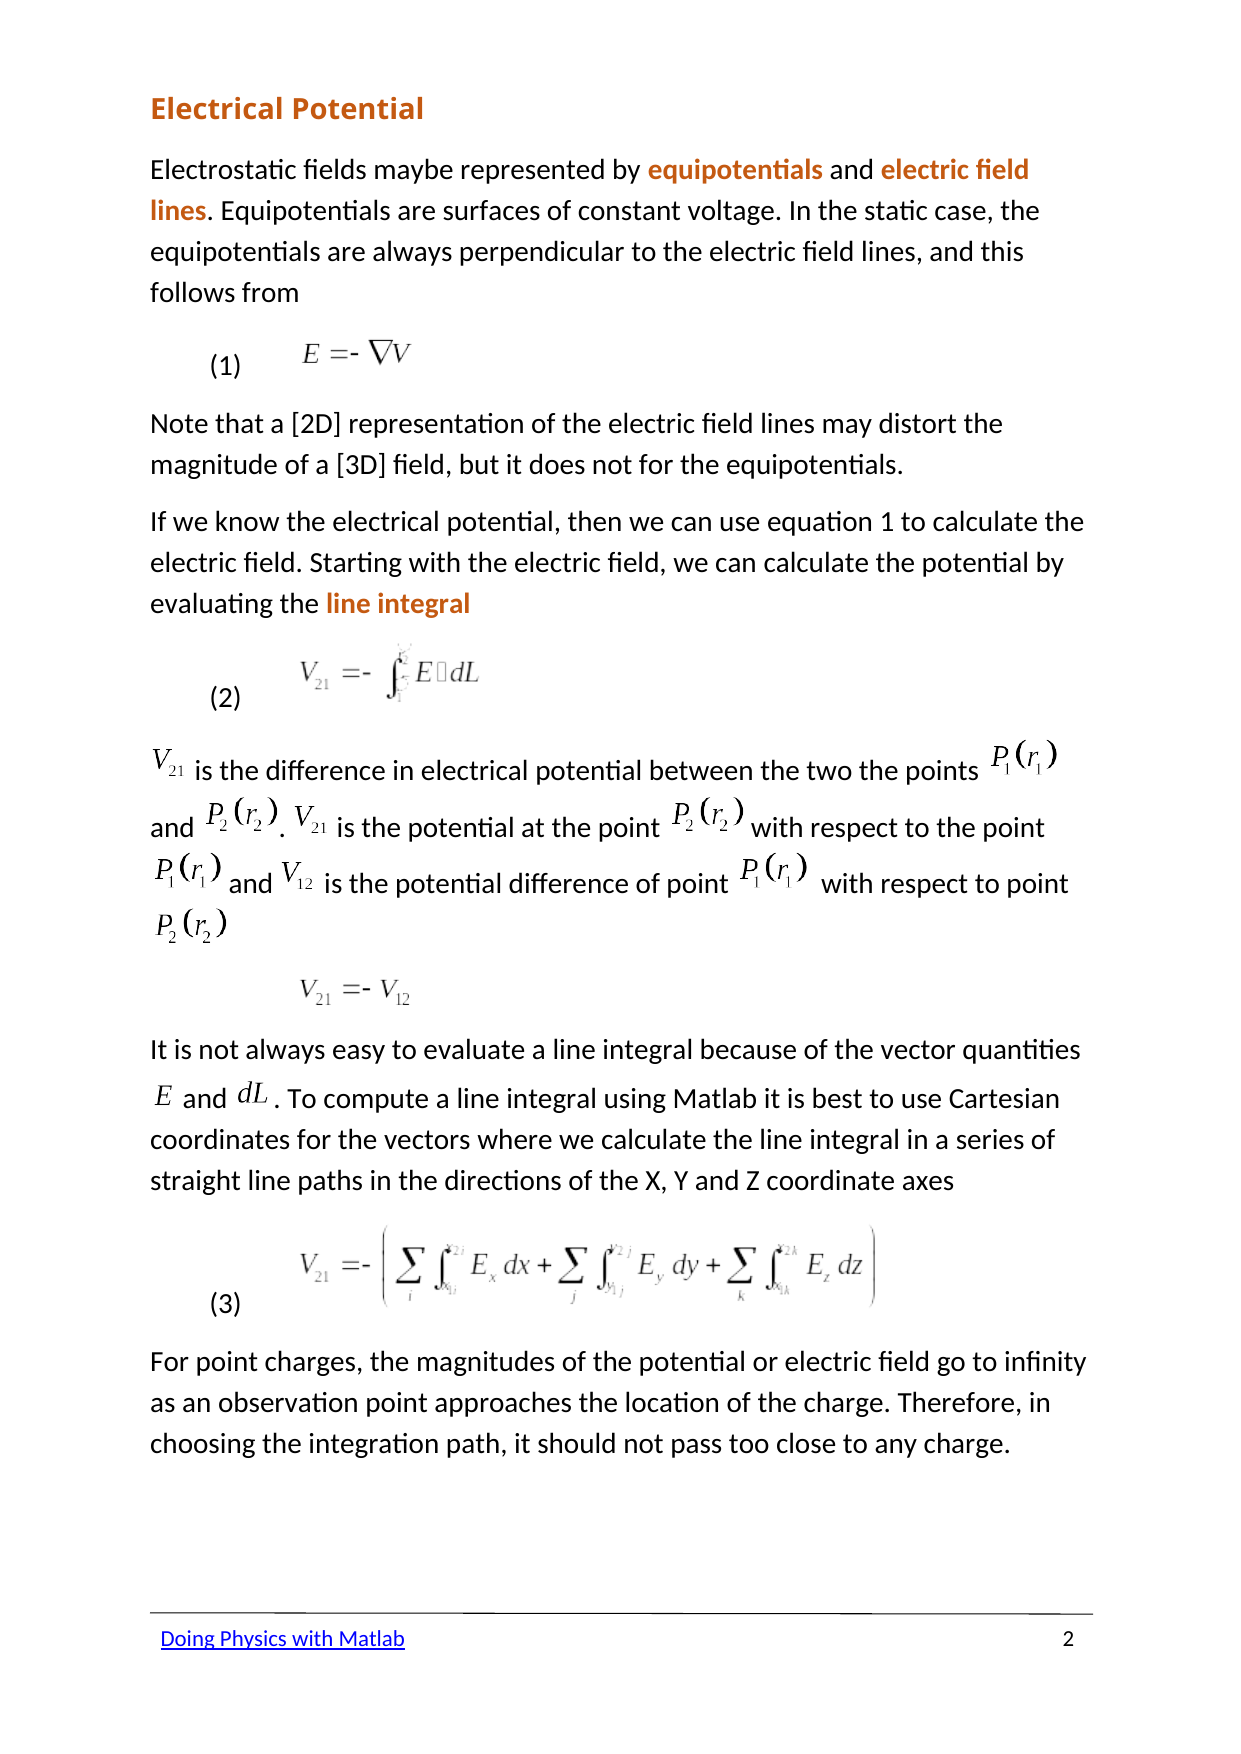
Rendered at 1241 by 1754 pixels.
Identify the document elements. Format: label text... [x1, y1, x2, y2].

text (3) [150, 1220, 1090, 1321]
text It is not always easy to evaluate a line integral because of the vector quantities and . To compute a line integral using Matlab it is best to use Cartesian coordinates for the vectors where we calculate the line integral in a series of straight line paths in the directions of the X, Y and Z coordinate axes [150, 1031, 1090, 1198]
text For point charges, the magnitudes of the potential or electric field go to infinity as an observation point approaches the location of the charge. Therefore, in choosing the integration path, it should not pass too close to any charge. [150, 1343, 1090, 1461]
text Note that a [2D] representation of the electric field lines may distort the magnitude of a [3D] field, but it does not for the equipotentials. [150, 405, 1090, 482]
text (2) [150, 643, 1090, 714]
text If we know the electrical potential, then we can use equation 1 to calculate the electric field. Starting with the electric field, we can calculate the potential by evaluating the line integral [150, 503, 1090, 621]
text Electrostatic fields maybe represented by equipotentials and electric field lines. Equipotentials are surfaces of constant voltage. In the static case, the equipotentials are always perpendicular to the electric field lines, and this follows from [150, 151, 1090, 309]
text (1) [150, 331, 1090, 383]
text Electrical Potential [150, 89, 1090, 128]
text is the difference in electrical potential between the two the points and . is the potential at the point with respect to the point and is the potential difference of point with respect to point [150, 736, 1090, 949]
